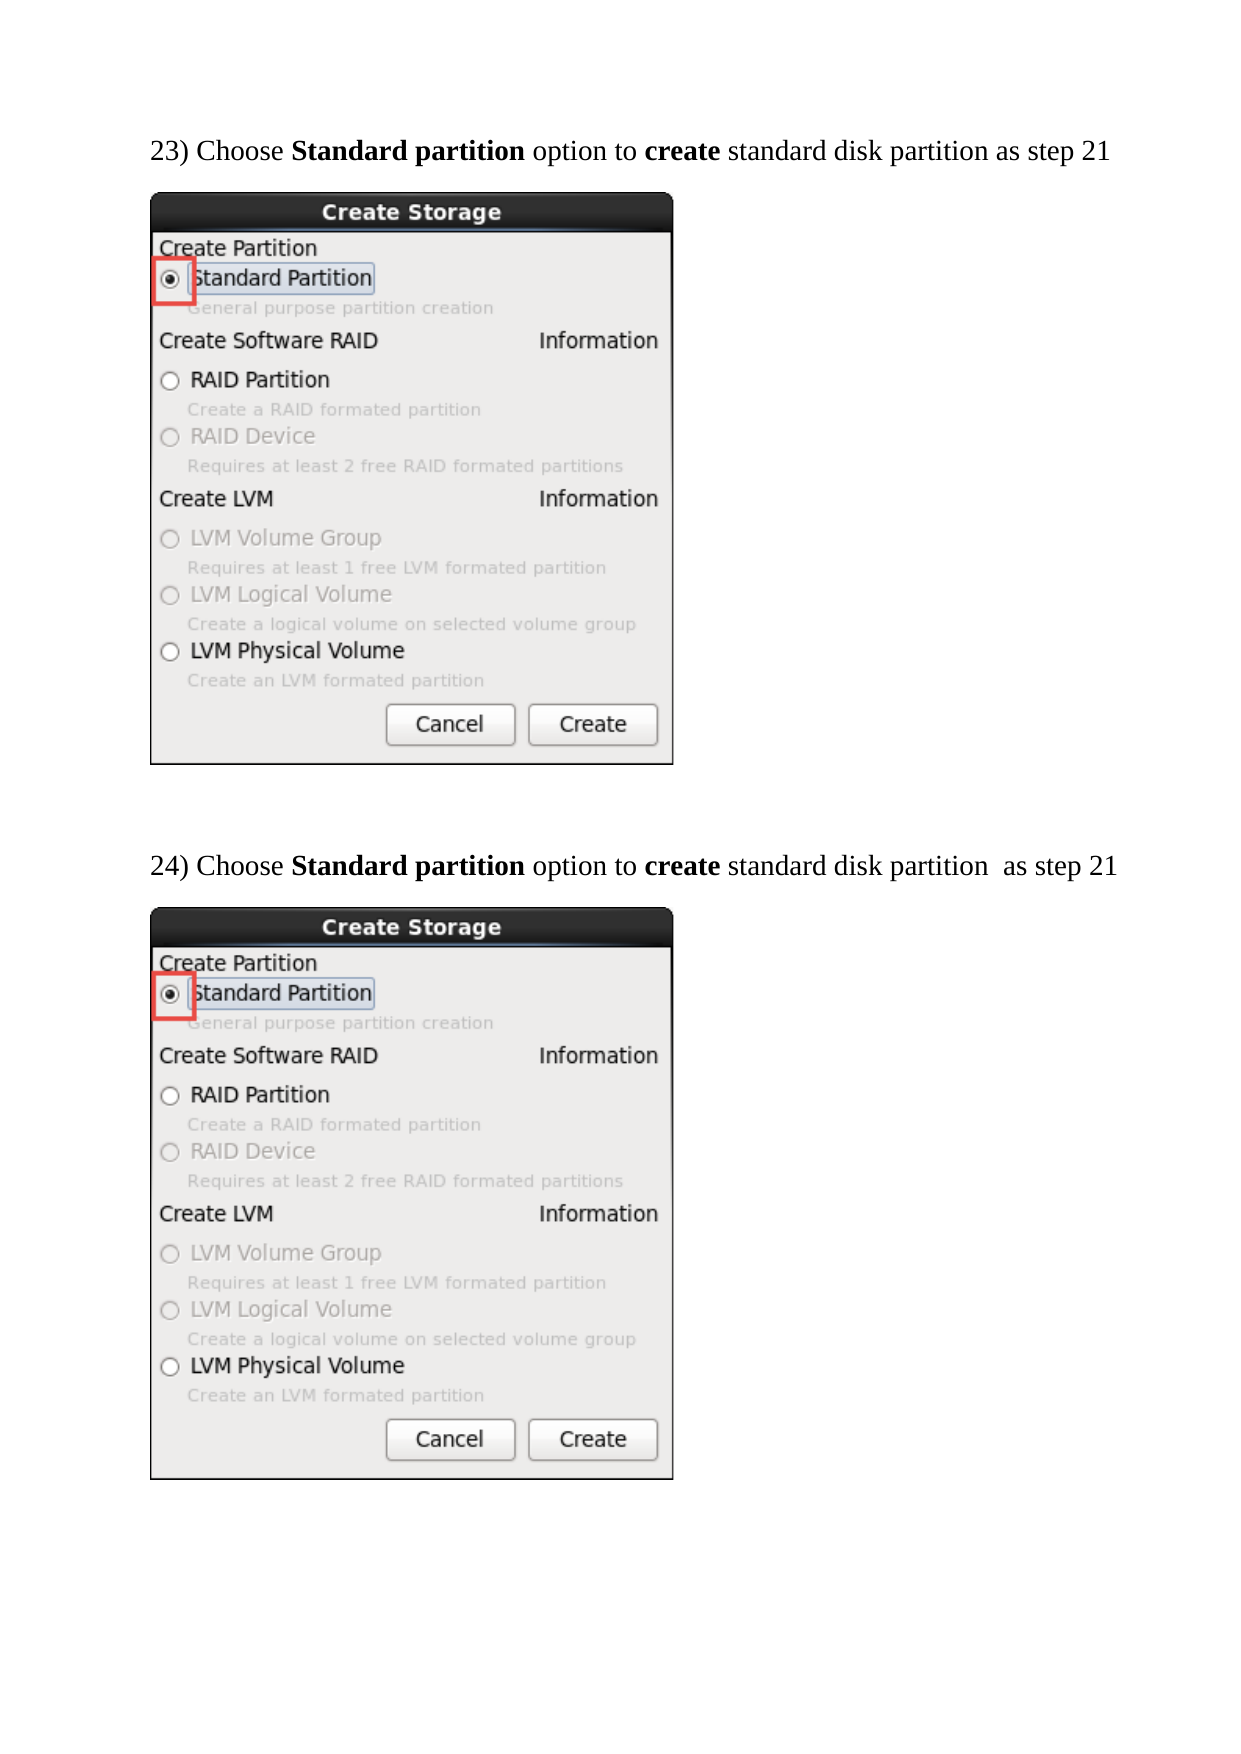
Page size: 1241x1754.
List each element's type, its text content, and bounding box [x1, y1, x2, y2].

picture [150, 907, 674, 1480]
picture [150, 192, 674, 765]
text 23) Choose Standard partition option to create standard disk partition as step 21 [150, 133, 1171, 166]
text 24) Choose Standard partition option to create standard disk partition as step 21 [150, 848, 1137, 882]
